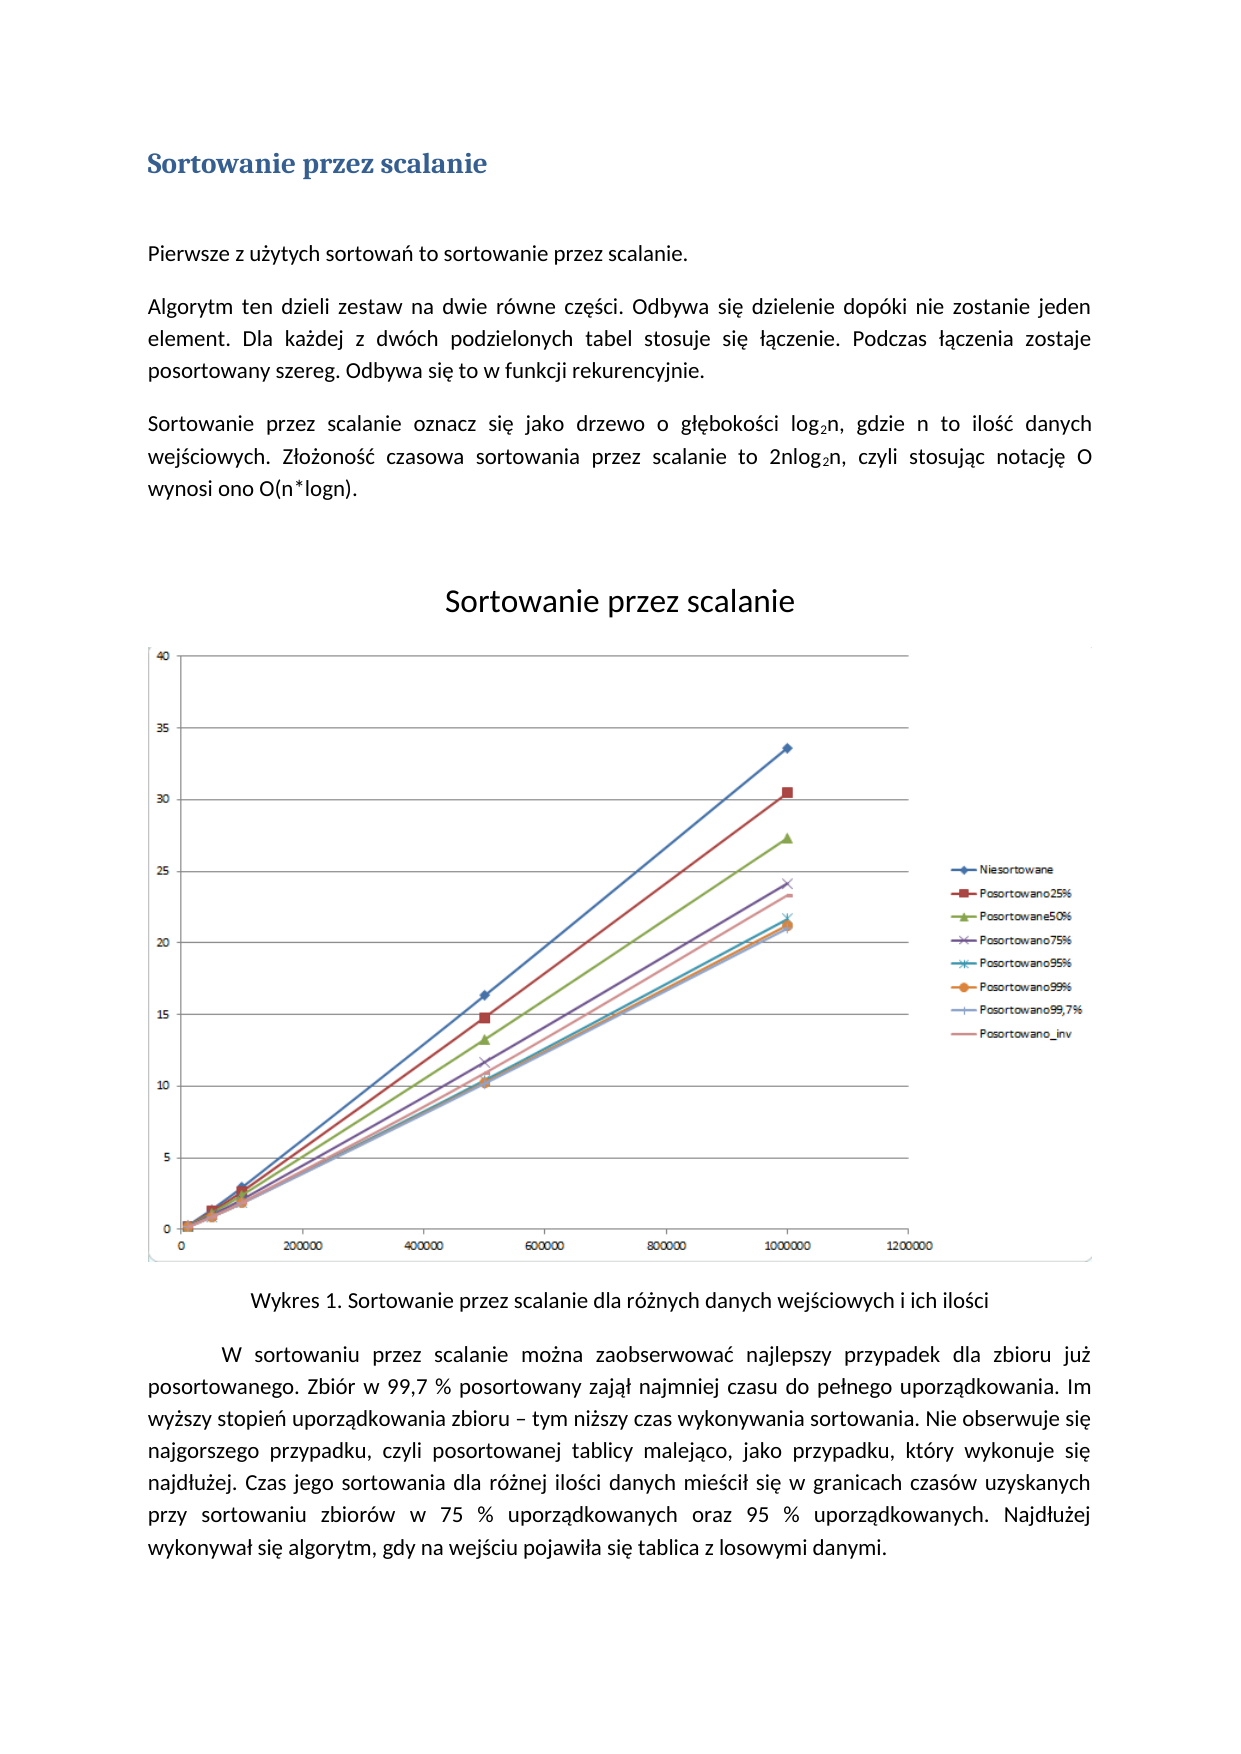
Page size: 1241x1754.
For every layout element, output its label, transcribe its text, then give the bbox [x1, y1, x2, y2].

subtitle Sortowanie przez scalanie [148, 148, 1093, 181]
text Algorytm ten dzieli zestaw na dwie równe części. Odbywa się dzielenie dopóki nie zostanie jeden element. Dla każdej z dwóch podzielonych tabel stosuje się łączenie. Podczas łączenia zostaje posortowany szereg. Odbywa się to w funkcji rekurencyjnie. [148, 292, 1093, 384]
text W sortowaniu przez scalanie można zaobserwować najlepszy przypadek dla zbioru już posortowanego. Zbiór w 99,7 % posortowany zajął najmniej czasu do pełnego uporządkowania. Im wyższy stopień uporządkowania zbioru – tym niższy czas wykonywania sortowania. Nie obserwuje się najgorszego przypadku, czyli posortowanej tablicy malejąco, jako przypadku, który wykonuje się najdłużej. Czas jego sortowania dla różnej ilości danych mieścił się w granicach czasów uzyskanych przy sortowaniu zbiorów w 75 % uporządkowanych oraz 95 % uporządkowanych. Najdłużej wykonywał się algorytm, gdy na wejściu pojawiła się tablica z losowymi danymi. [148, 1340, 1093, 1561]
text Sortowanie przez scalanie [148, 580, 1093, 621]
text Wykres 1. Sortowanie przez scalanie dla różnych danych wejściowych i ich ilości [148, 1287, 1093, 1315]
picture [148, 647, 1092, 1262]
text Pierwsze z użytych sortowań to sortowanie przez scalanie. [148, 239, 1093, 267]
text Sortowanie przez scalanie oznacz się jako drzewo o głębokości log2n, gdzie n to ilość danych wejściowych. Złożoność czasowa sortowania przez scalanie to 2nlog2n, czyli stosując notację O wynosi ono O(n*logn). [148, 409, 1093, 502]
